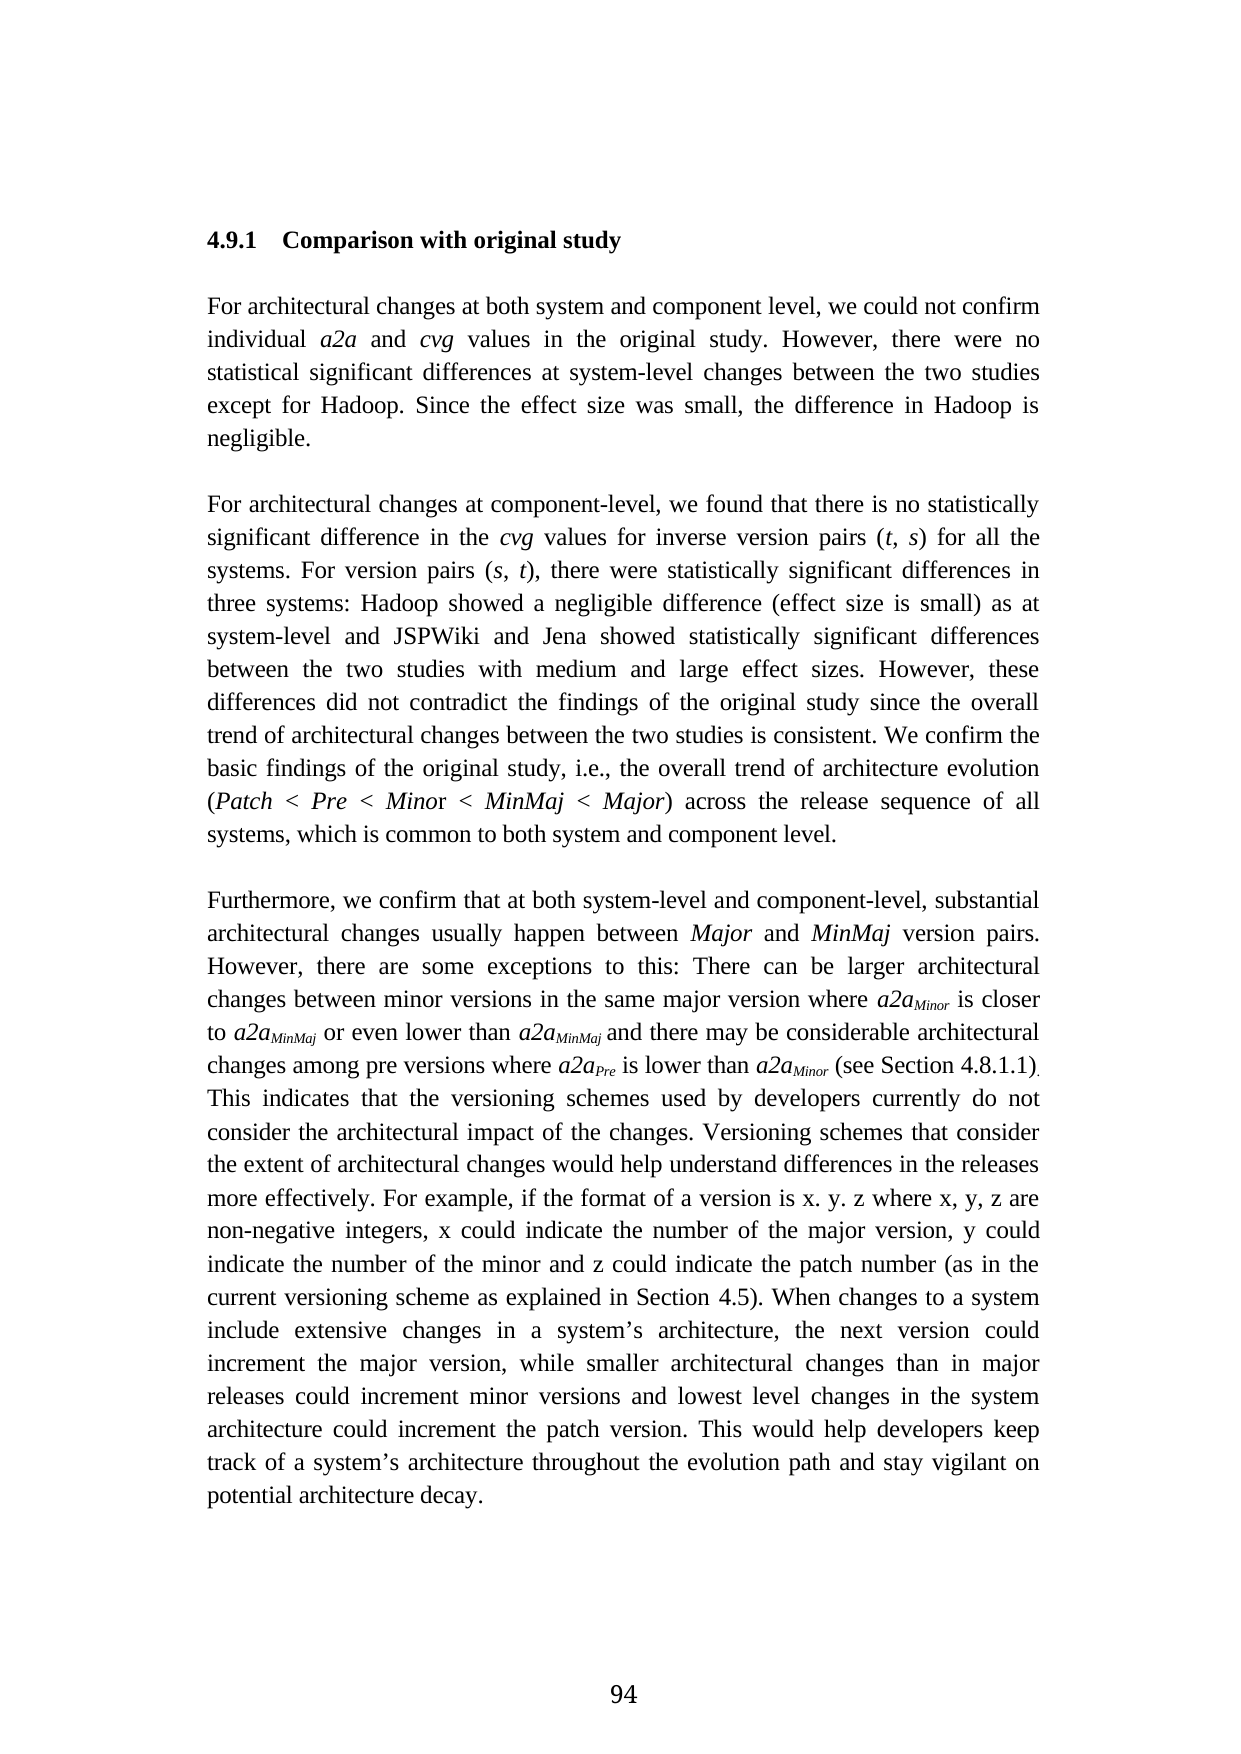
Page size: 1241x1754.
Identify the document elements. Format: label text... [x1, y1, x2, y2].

subtitle Comparison with original study [207, 225, 1040, 254]
text For architectural changes at both system and component level, we could not confirm individual a2a and cvg values in the original study. However, there were no statistical significant differences at system-level changes between the two studies except for Hadoop. Since the effect size was small, the difference in Hadoop is negligible. [207, 291, 1040, 452]
text Furthermore, we confirm that at both system-level and component-level, substantial architectural changes usually happen between Major and MinMaj version pairs. However, there are some exceptions to this: There can be larger architectural changes between minor versions in the same major version where a2aMinor is closer to a2aMinMaj or even lower than a2aMinMaj and there may be considerable architectural changes among pre versions where a2aPre is lower than a2aMinor (see Section 4.8.1.1). This indicates that the versioning schemes used by developers currently do not consider the architectural impact of the changes. Versioning schemes that consider the extent of architectural changes would help understand differences in the releases more effectively. For example, if the format of a version is x. y. z where x, y, z are non-negative integers, x could indicate the number of the major version, y could indicate the number of the minor and z could indicate the patch number (as in the current versioning scheme as explained in Section 4.5). When changes to a system include extensive changes in a system’s architecture, the next version could increment the major version, while smaller architectural changes than in major releases could increment minor versions and lowest level changes in the system architecture could increment the patch version. This would help developers keep track of a system’s architecture throughout the evolution path and stay vigilant on potential architecture decay. [207, 885, 1040, 1508]
text For architectural changes at component-level, we found that there is no statistically significant difference in the cvg values for inverse version pairs (t, s) for all the systems. For version pairs (s, t), there were statistically significant differences in three systems: Hadoop showed a negligible difference (effect size is small) as at system-level and JSPWiki and Jena showed statistically significant differences between the two studies with medium and large effect sizes. However, these differences did not contradict the findings of the original study since the overall trend of architectural changes between the two studies is consistent. We confirm the basic findings of the original study, i.e., the overall trend of architecture evolution (Patch < Pre < Minor < MinMaj < Major) across the release sequence of all systems, which is common to both system and component level. [207, 489, 1040, 848]
